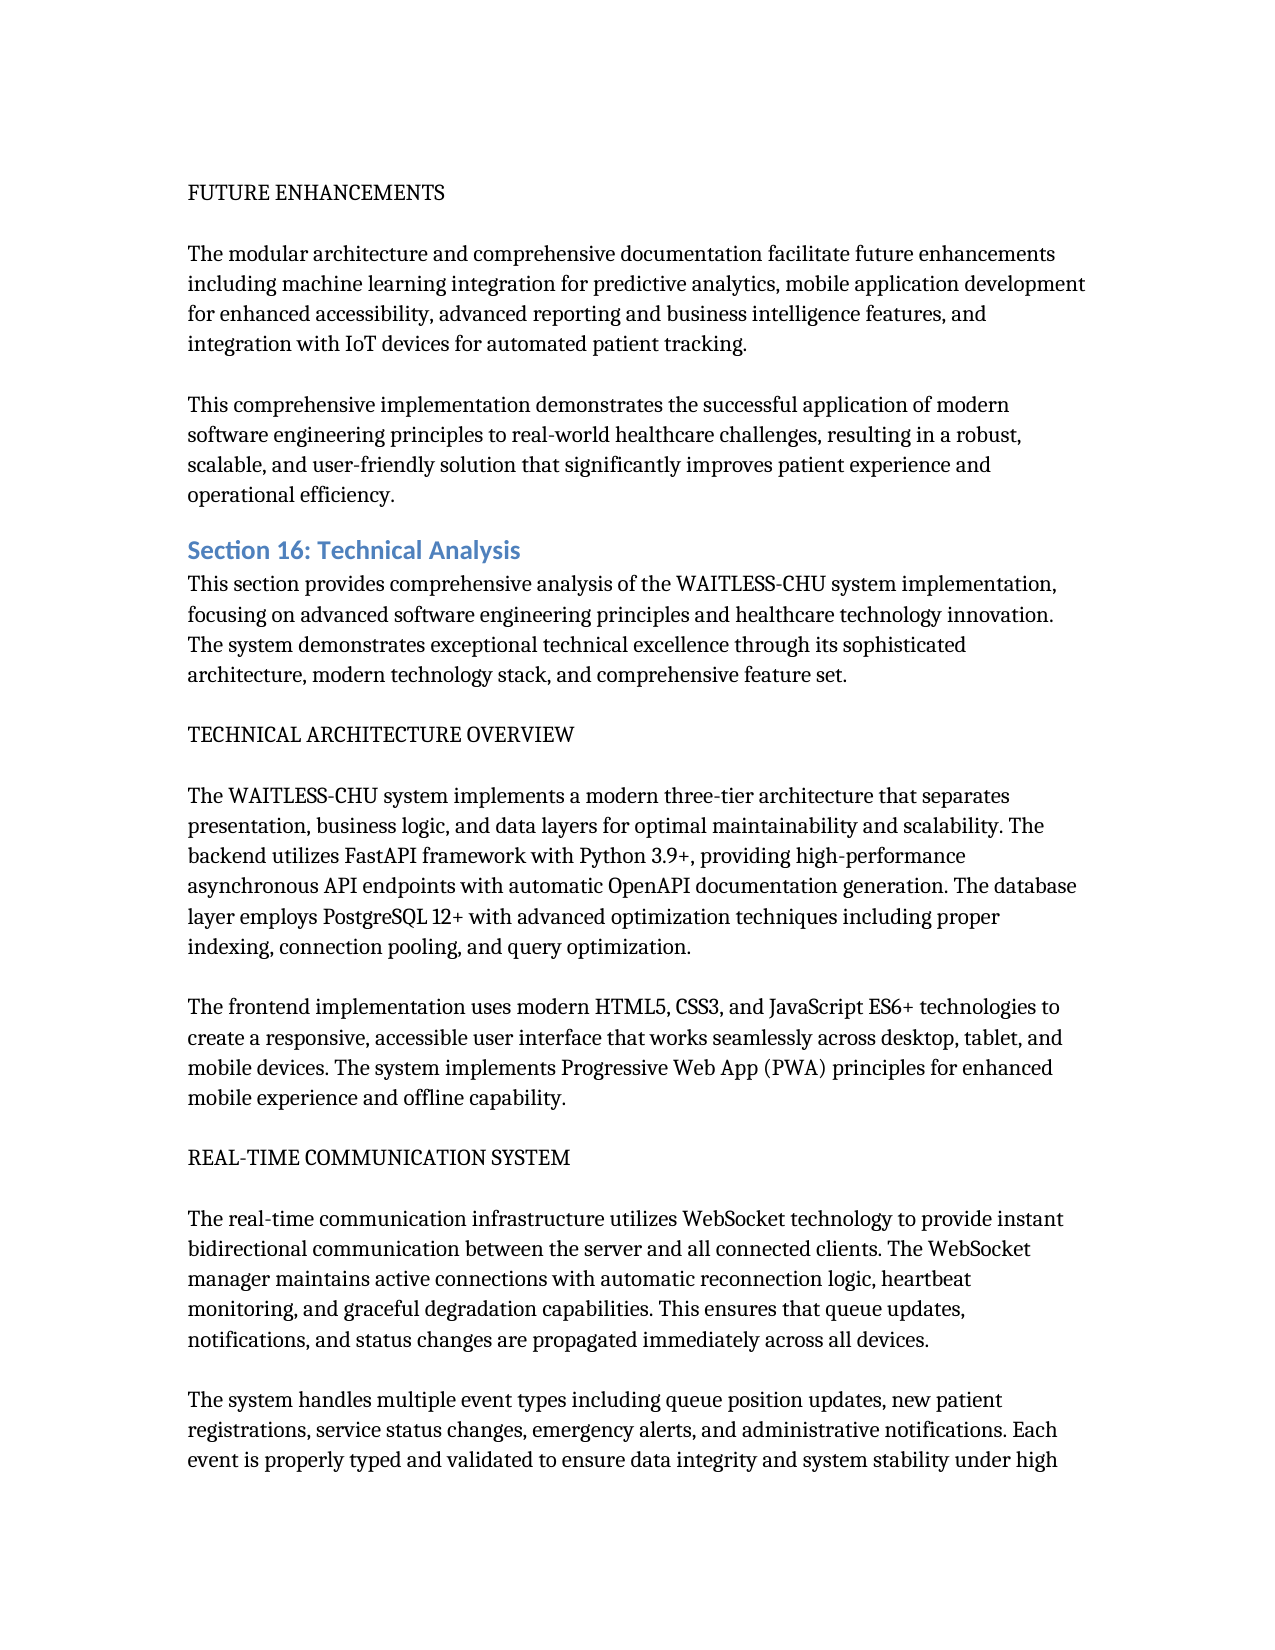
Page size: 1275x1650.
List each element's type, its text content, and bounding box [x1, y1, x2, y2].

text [187, 150, 1087, 509]
subtitle Section 16: Technical Analysis [187, 533, 1087, 566]
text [187, 571, 1087, 1474]
